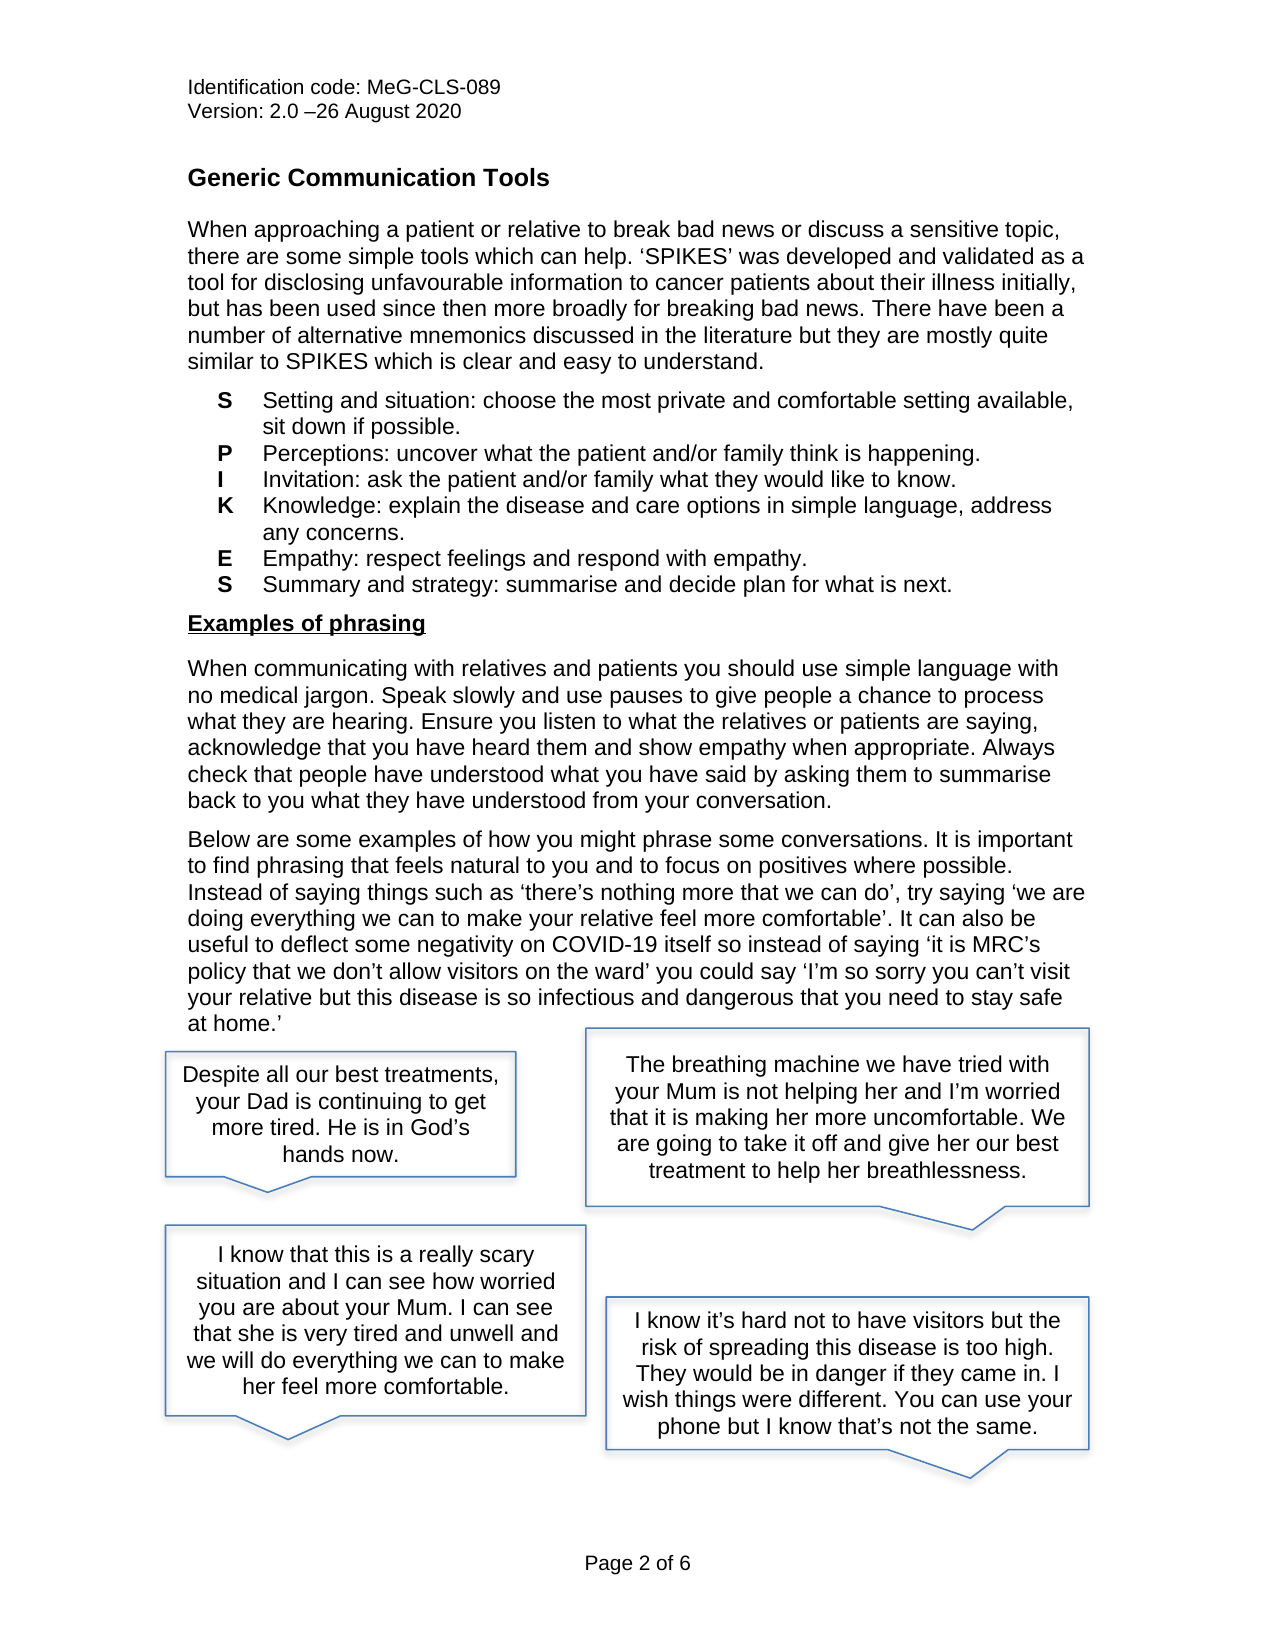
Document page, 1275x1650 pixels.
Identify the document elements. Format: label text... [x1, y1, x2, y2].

text K Knowledge: explain the disease and care options in simple language, address any concerns. [217, 492, 1087, 545]
text S Setting and situation: choose the most private and comfortable setting available, sit down if possible. [217, 387, 1087, 439]
text Below are some examples of how you might phrase some conversations. It is important to find phrasing that feels natural to you and to focus on positives where possible. Instead of saying things such as ‘there’s nothing more that we can do’, try saying ‘we are doing everything we can to make your relative feel more comfortable’. It can also be useful to deflect some negativity on COVID-19 itself so instead of saying ‘it is MRC’s policy that we don’t allow visitors on the ward’ you could say ‘I’m so sorry you can’t visit your relative but this disease is so infectious and dangerous that you need to stay safe at home.’ [187, 826, 1087, 1037]
text When communicating with relatives and patients you should use simple language with no medical jargon. Speak slowly and use pauses to give people a chance to process what they are hearing. Ensure you listen to what the relatives or patients are saying, acknowledge that you have heard them and show empathy when appropriate. Always check that people have understood what you have said by asking them to summarise back to you what they have understood from your conversation. [187, 655, 1087, 813]
text I Invitation: ask the patient and/or family what they would like to know. [217, 466, 1087, 492]
text When approaching a patient or relative to break bad news or discuss a sensitive topic, there are some simple tools which can help. ‘SPIKES’ was developed and validated as a tool for disclosing unfavourable information to cancer patients about their illness initially, but has been used since then more broadly for breaking bad news. There have been a number of alternative mnemonics discussed in the literature but they are mostly quite similar to SPIKES which is clear and easy to understand. [187, 216, 1087, 374]
subtitle Generic Communication Tools [187, 162, 1087, 191]
text E Empathy: respect feelings and respond with empathy. [217, 545, 1087, 571]
text P Perceptions: uncover what the patient and/or family think is happening. [217, 439, 1087, 466]
subtitle Examples of phrasing [187, 610, 1087, 637]
text S Summary and strategy: summarise and decide plan for what is next. [217, 571, 1087, 598]
